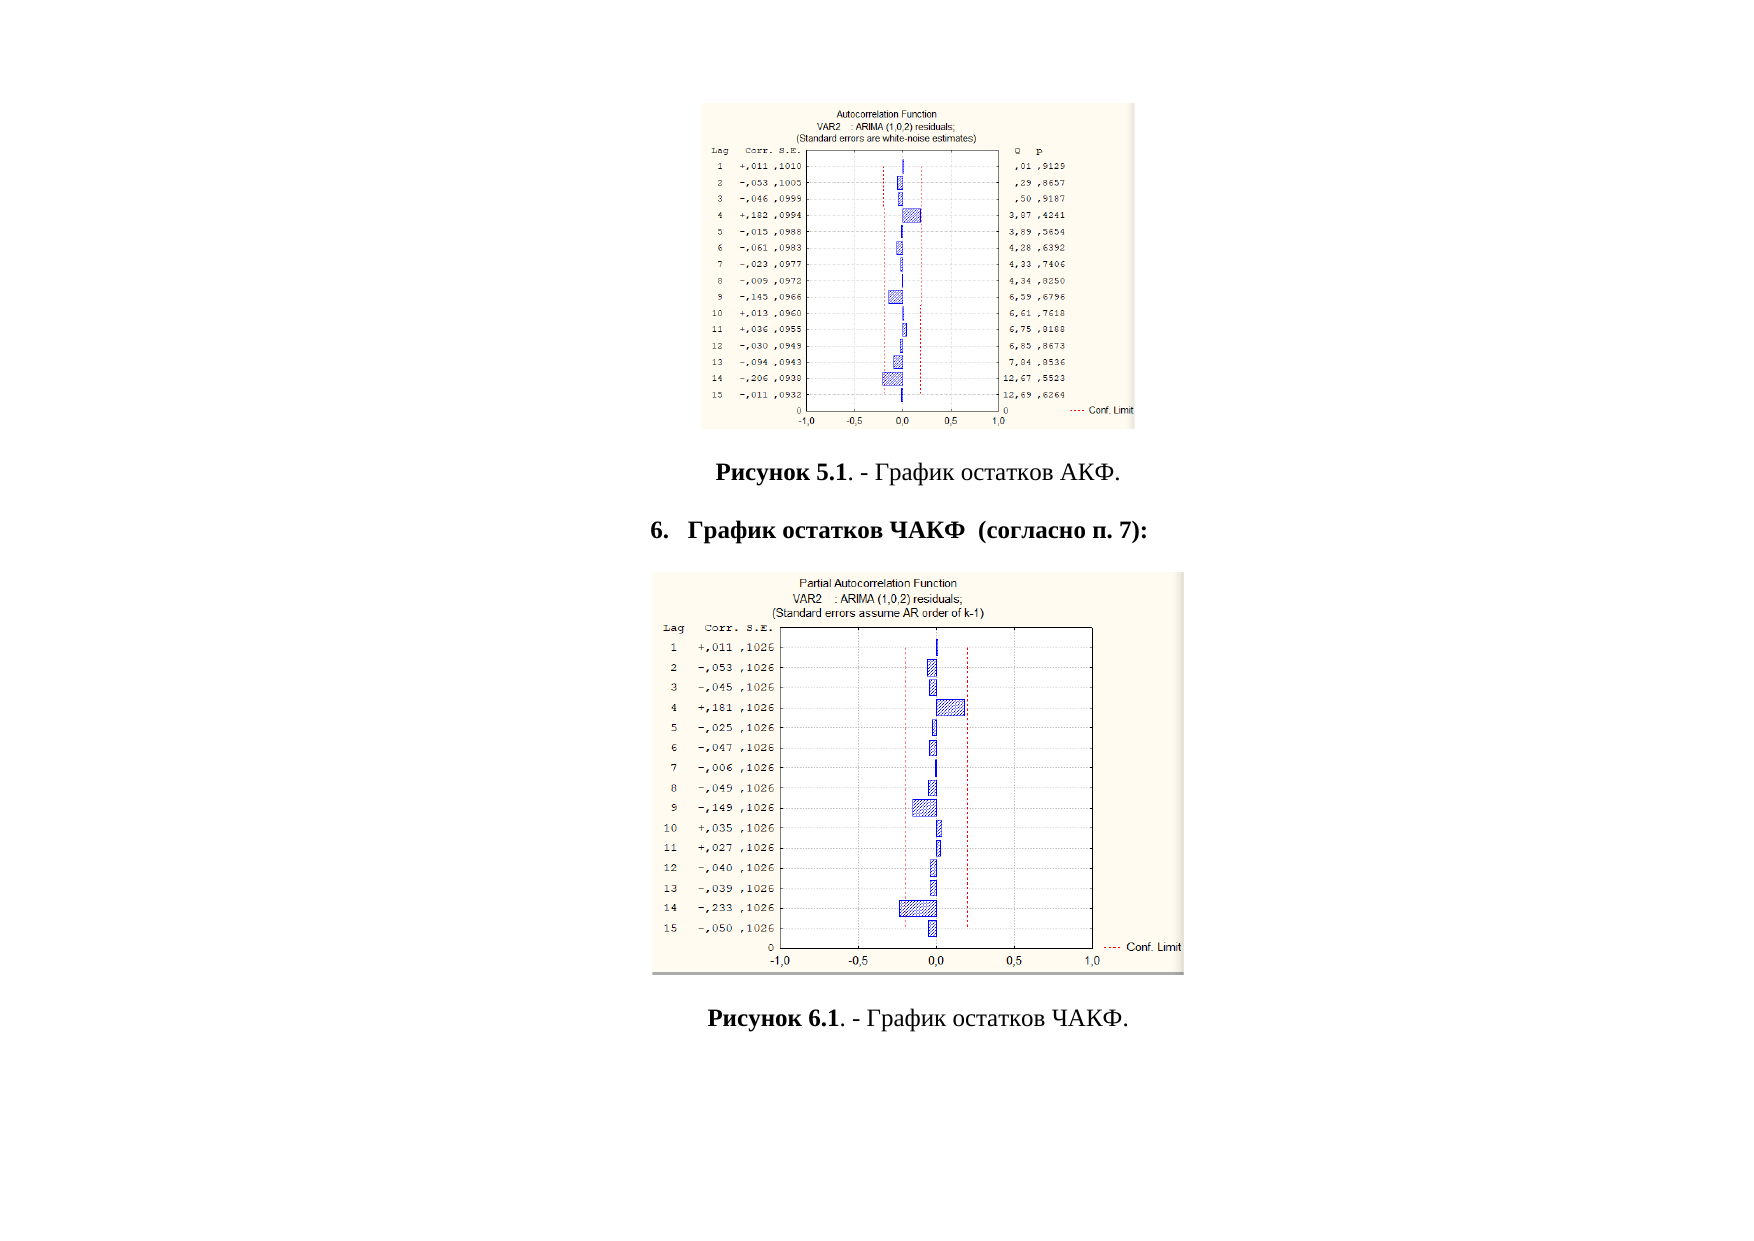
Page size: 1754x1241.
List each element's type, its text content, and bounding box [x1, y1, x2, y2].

picture [652, 572, 1184, 975]
text Рисунок 6.1. - График остатков ЧАКФ. [157, 1003, 1679, 1032]
text Рисунок 5.1. - График остатков АКФ. [157, 457, 1679, 486]
picture [701, 103, 1135, 429]
list График остатков ЧАКФ (согласно п. 7): [119, 515, 1679, 544]
